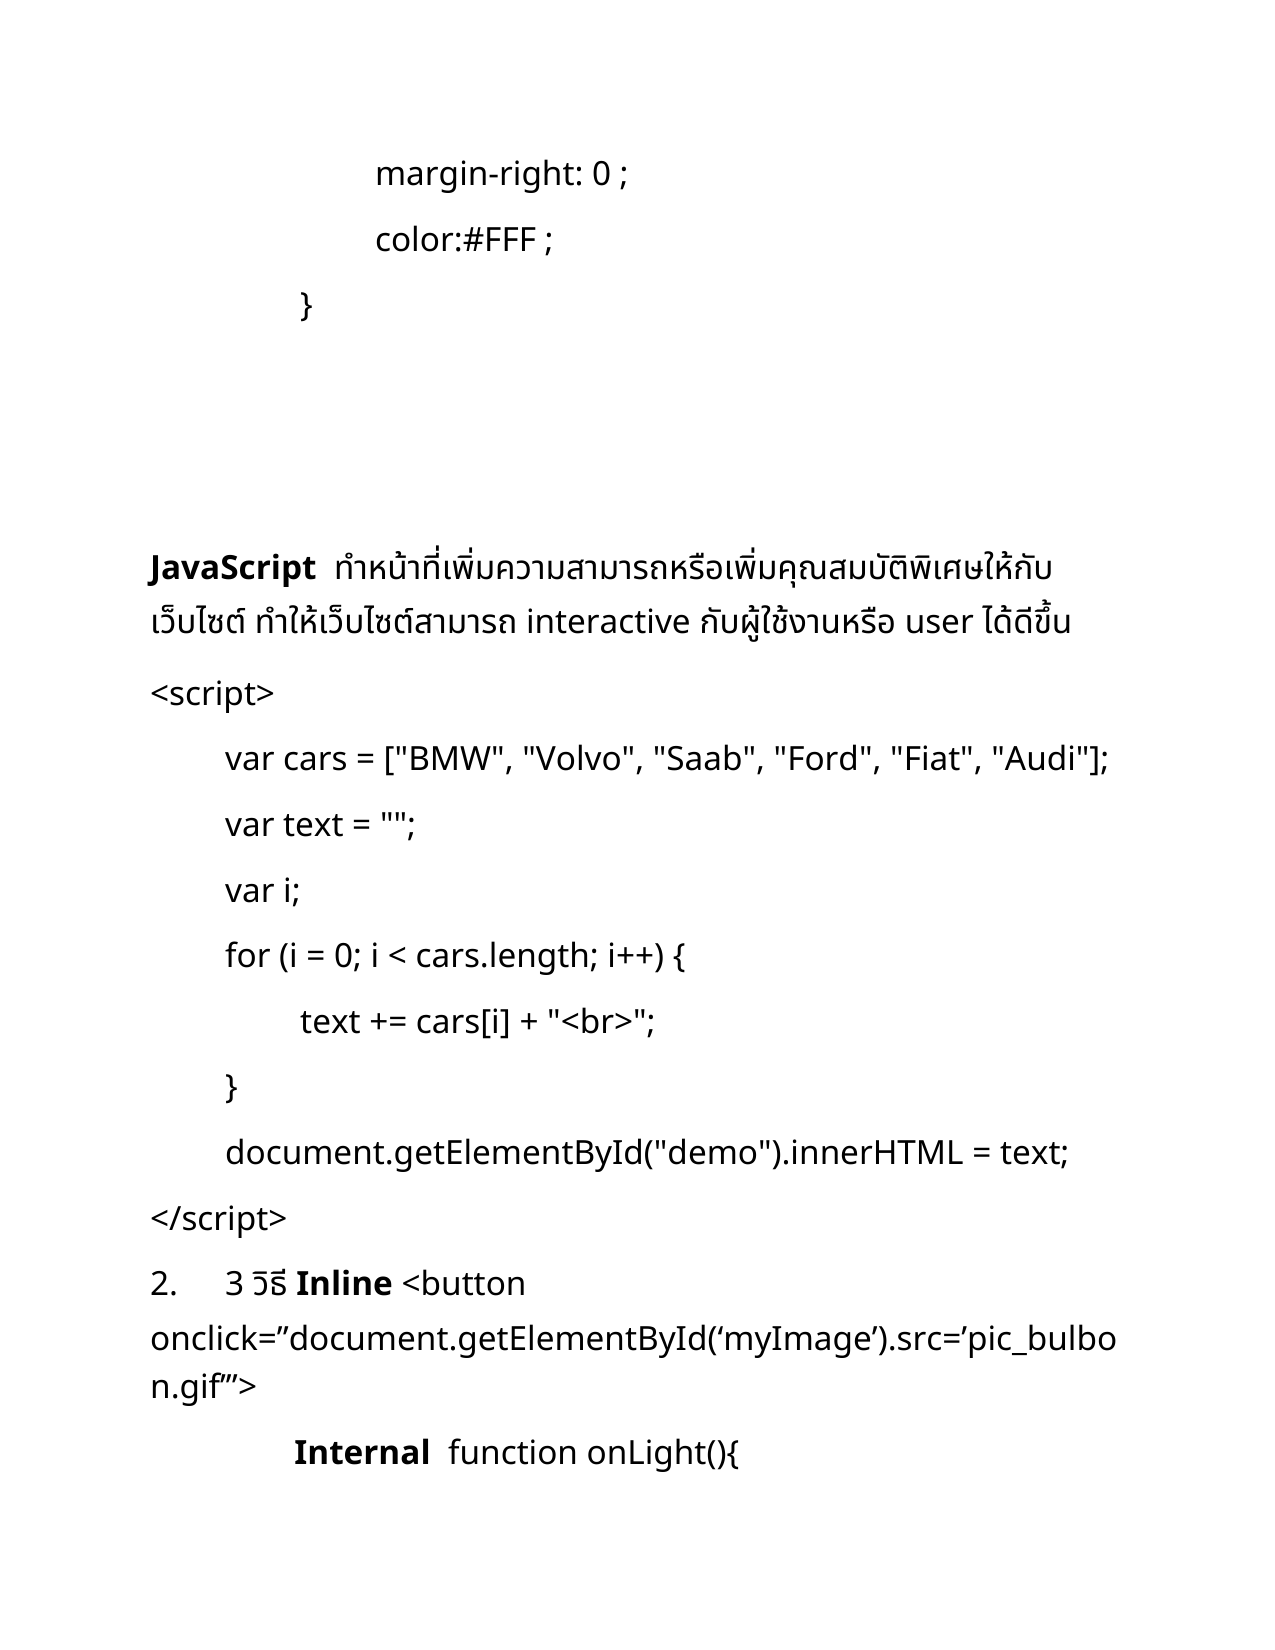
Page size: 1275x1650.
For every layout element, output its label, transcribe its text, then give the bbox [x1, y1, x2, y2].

text <script> [150, 669, 1125, 715]
text var text = ""; [150, 801, 1125, 846]
text var cars = ["BMW", "Volvo", "Saab", "Ford", "Fiat", "Audi"]; [150, 735, 1125, 781]
text text += cars[i] + "<br>"; [150, 998, 1125, 1043]
text margin-right: 0 ; [150, 150, 1125, 195]
text Internal function onLight(){ [225, 1429, 1125, 1474]
text </script> [150, 1194, 1125, 1240]
text for (i = 0; i < cars.length; i++) { [150, 932, 1125, 977]
text } [300, 281, 1125, 327]
text var i; [150, 866, 1125, 912]
text color:#FFF ; [150, 216, 1125, 261]
text document.getElementById("demo").innerHTML = text; [150, 1129, 1125, 1174]
text JavaScript ทำหน้าที่เพิ่มความสามารถหรือเพิ่มคุณสมบัติพิเศษให้กับเว็บไซต์ ทำให้เว็บไซต์สามารถ interactive กับผู้ใช้งานหรือ user ได้ดีขึ้น [150, 544, 1125, 649]
text } [150, 1063, 1125, 1109]
text 2. 3 วิธี Inline <button onclick=”document.getElementById(‘myImage’).src=’pic_bulbon.gif’”> [150, 1260, 1125, 1409]
